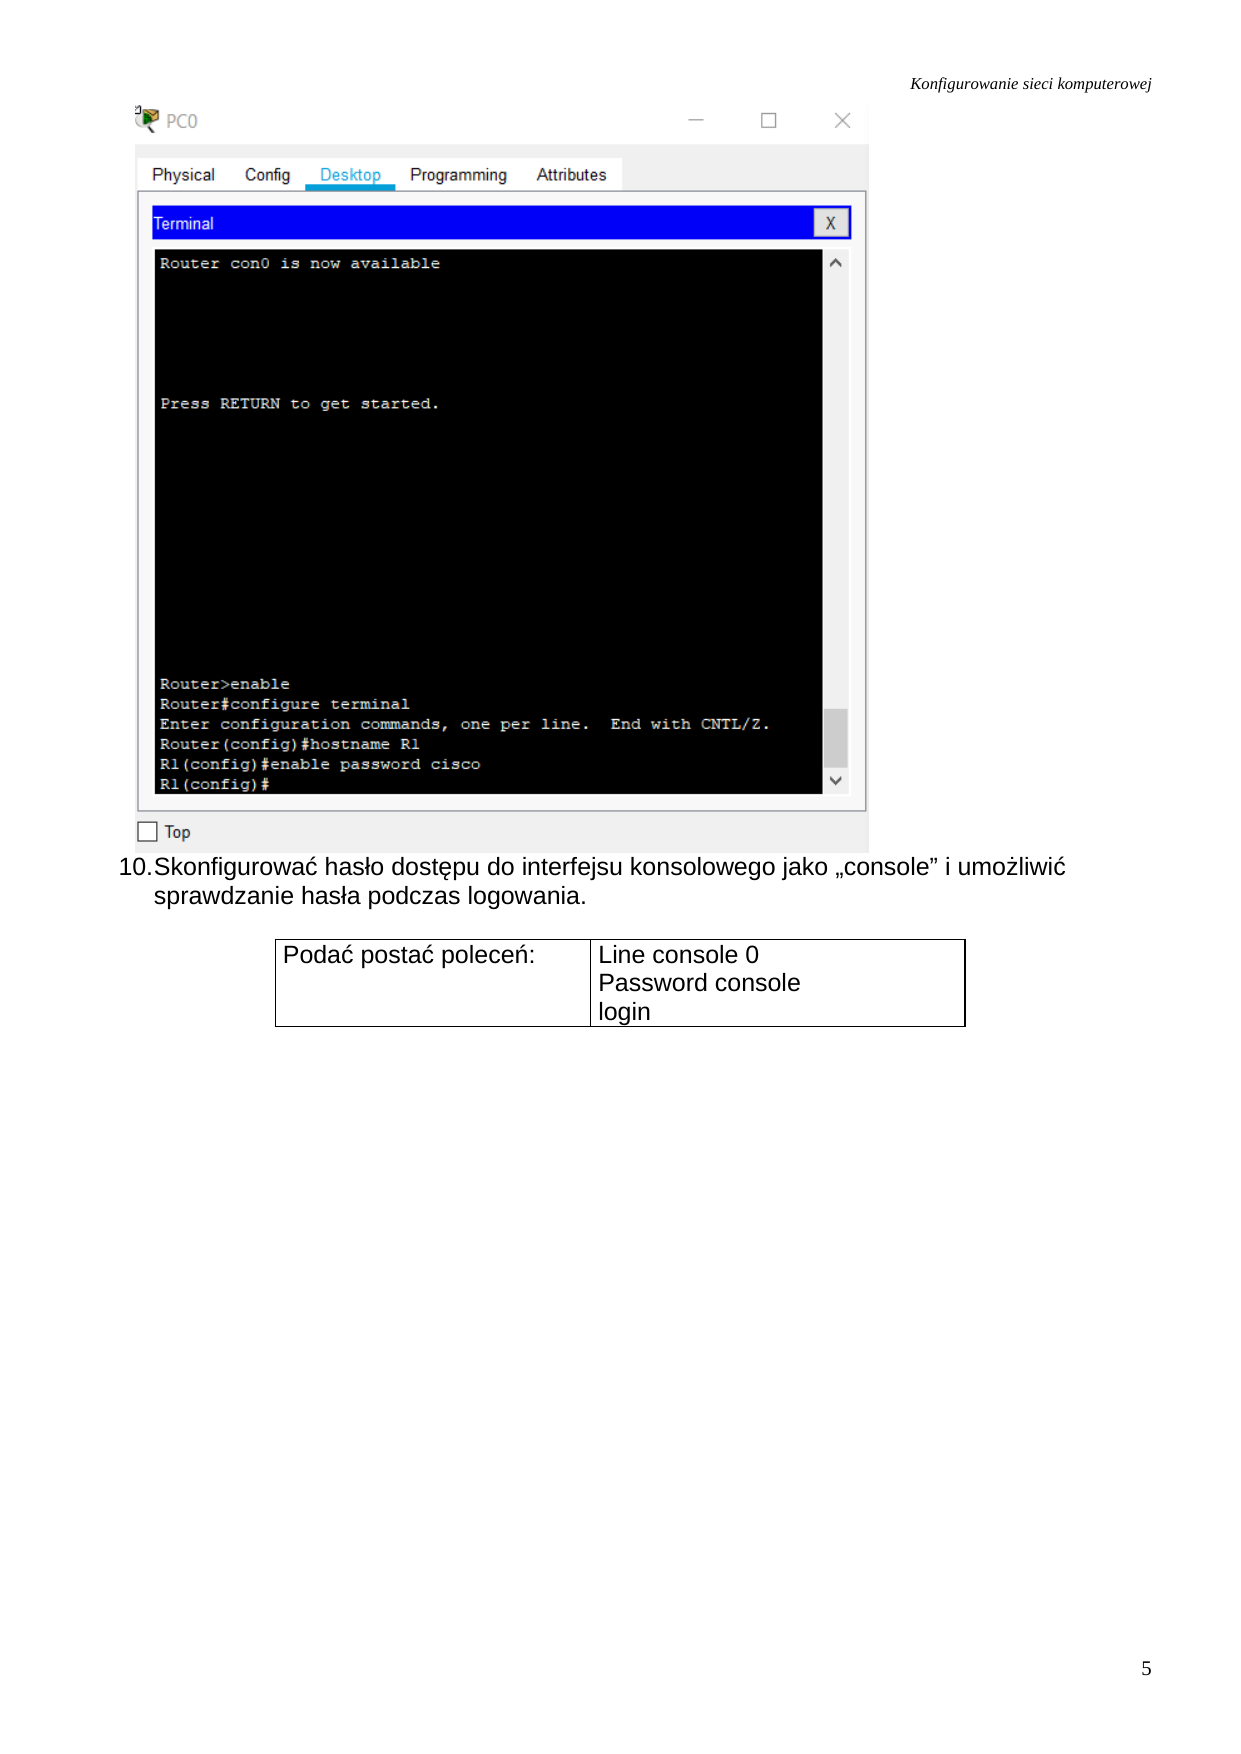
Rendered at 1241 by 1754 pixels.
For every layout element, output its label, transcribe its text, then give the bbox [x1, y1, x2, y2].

picture [135, 103, 869, 853]
table_header Podać postać poleceń: [276, 940, 590, 1026]
table_header Line console 0 Password console login [591, 940, 964, 1026]
list Skonfigurować hasło dostępu do interfejsu konsolowego jako „console” i umożliwić sprawdzanie hasła podczas logowania. [118, 852, 1152, 910]
